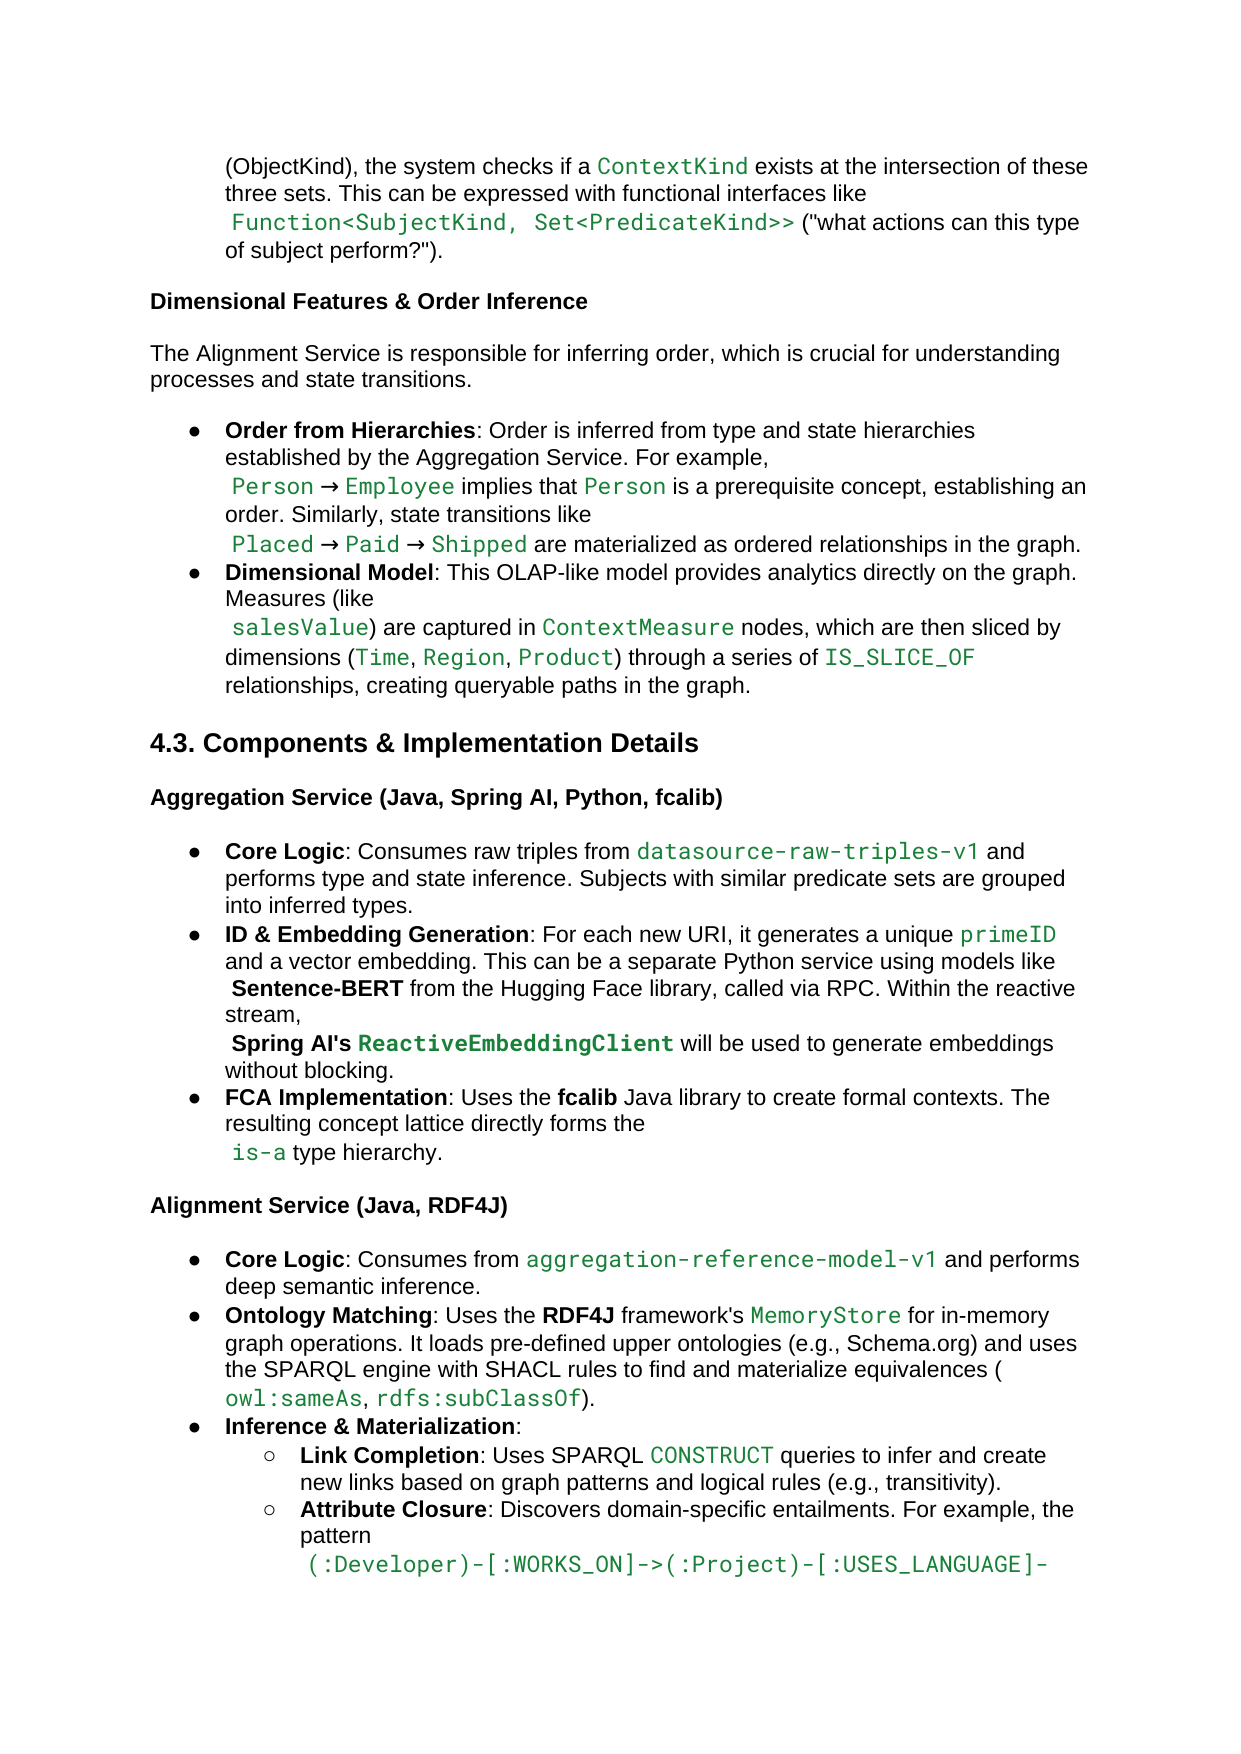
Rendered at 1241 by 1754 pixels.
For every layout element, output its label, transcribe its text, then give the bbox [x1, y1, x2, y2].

subtitle Dimensional Features & Order Inference [150, 288, 1090, 314]
list Core Logic: Consumes from aggregation-reference-model-v1 and performs deep semantic inference. [187, 1243, 1090, 1299]
list FCA Implementation: Uses the fcalib Java library to create formal contexts. The resulting concept lattice directly forms the is-a type hierarchy. [187, 1084, 1090, 1167]
list Core Logic: Consumes raw triples from datasource-raw-triples-v1 and performs type and state inference. Subjects with similar predicate sets are grouped into inferred types. [187, 835, 1090, 918]
list Ontology Matching: Uses the RDF4J framework's MemoryStore for in-memory graph operations. It loads pre-defined upper ontologies (e.g., Schema.org) and uses the SPARQL engine with SHACL rules to find and materialize equivalences ( owl:sameAs, rdfs:subClassOf). [187, 1299, 1090, 1413]
subtitle 4.3. Components & Implementation Details [150, 727, 1090, 759]
list Link Completion: Uses SPARQL CONSTRUCT queries to infer and create new links based on graph patterns and logical rules (e.g., transitivity). [262, 1439, 1090, 1496]
list Inference & Materialization: [187, 1413, 1090, 1439]
subtitle Aggregation Service (Java, Spring AI, Python, fcalib) [150, 784, 1090, 810]
subtitle Alignment Service (Java, RDF4J) [150, 1192, 1090, 1218]
list Order from Hierarchies: Order is inferred from type and state hierarchies established by the Aggregation Service. For example, Person → Employee implies that Person is a prerequisite concept, establishing an order. Similarly, state transitions like Placed → Paid → Shipped are materialized as ordered relationships in the graph. [187, 417, 1090, 559]
list ID & Embedding Generation: For each new URI, it generates a unique primeID and a vector embedding. This can be a separate Python service using models like Sentence-BERT from the Hugging Face library, called via RPC. Within the reactive stream, Spring AI's ReactiveEmbeddingClient will be used to generate embeddings without blocking. [187, 918, 1090, 1084]
text The Alignment Service is responsible for inferring order, which is crucial for understanding processes and state transitions. [150, 339, 1090, 392]
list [187, 150, 1090, 263]
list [262, 1496, 1090, 1578]
list Dimensional Model: This OLAP-like model provides analytics directly on the graph. Measures (like salesValue) are captured in ContextMeasure nodes, which are then sliced by dimensions (Time, Region, Product) through a series of IS_SLICE_OF relationships, creating queryable paths in the graph. [187, 559, 1090, 698]
